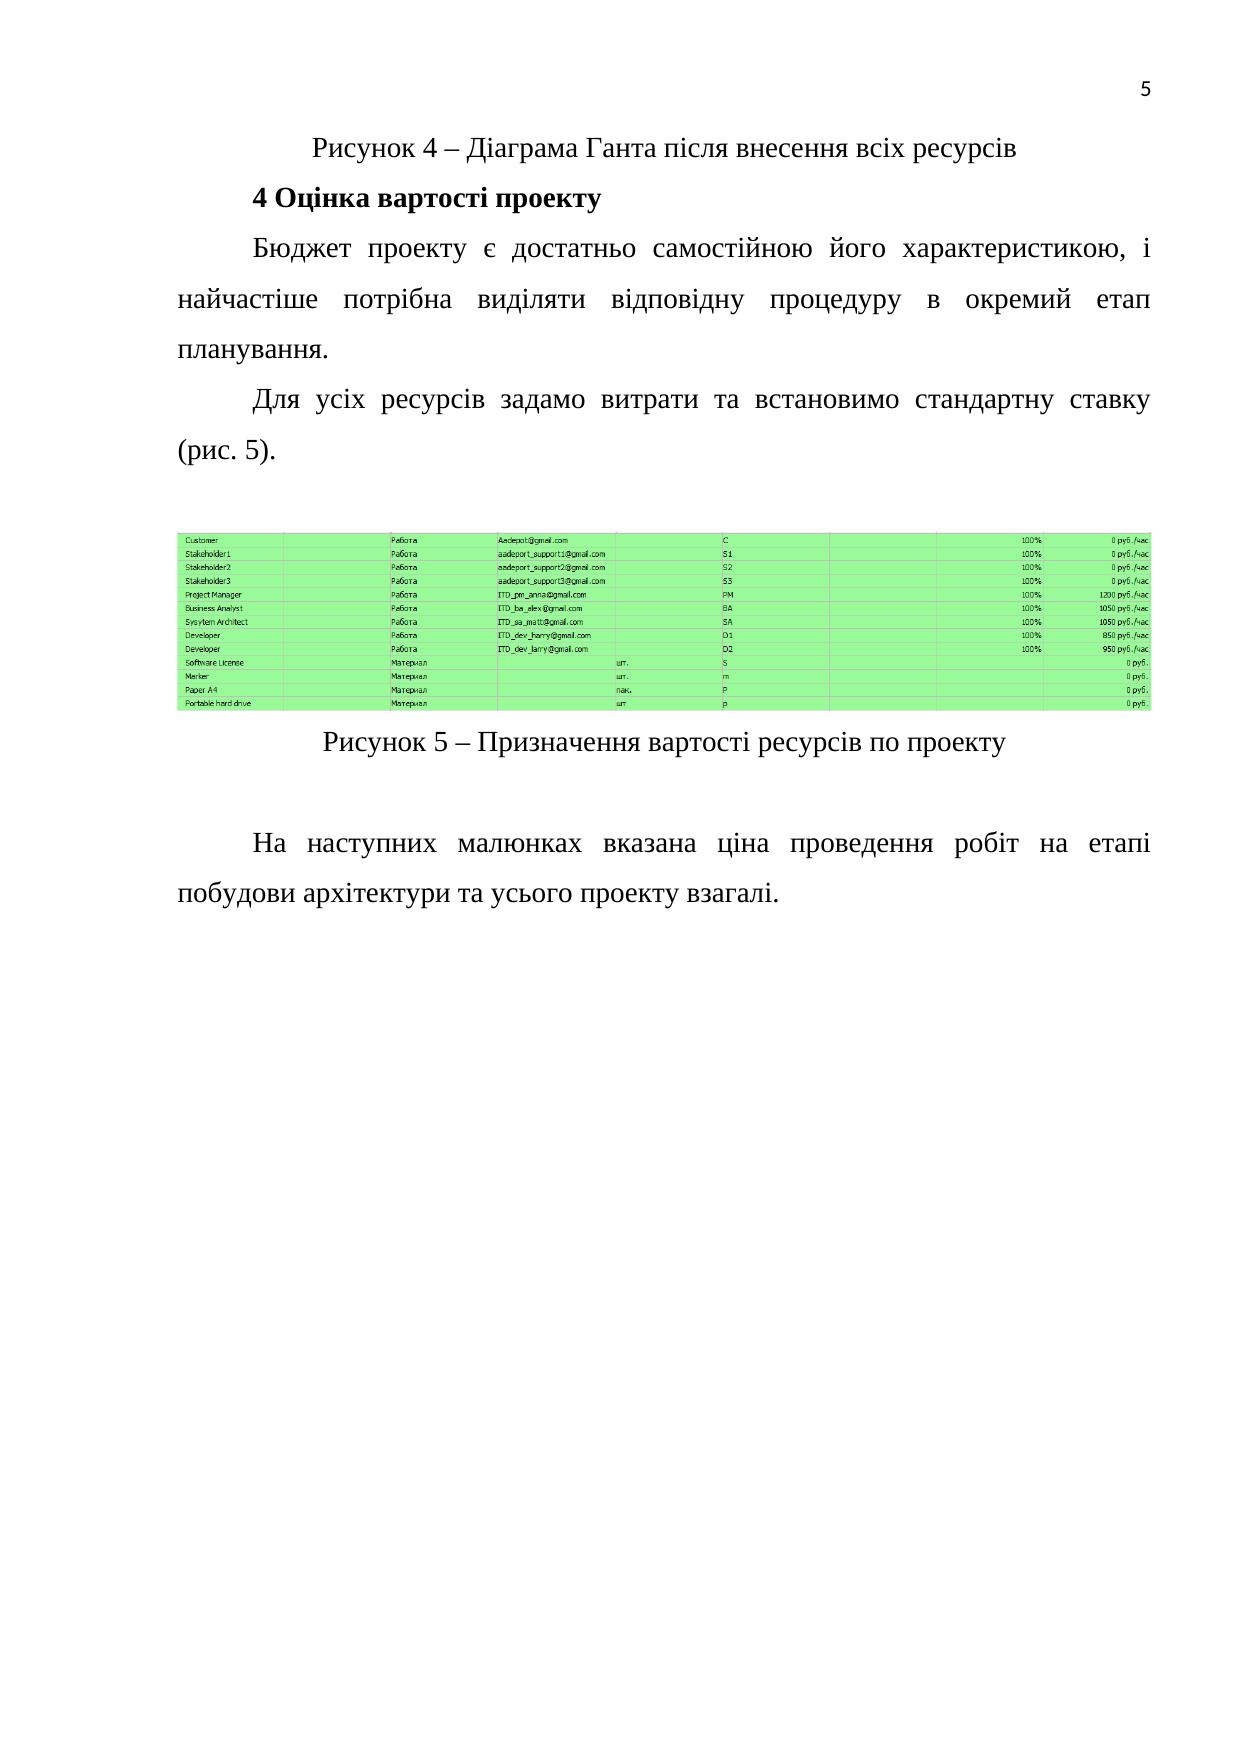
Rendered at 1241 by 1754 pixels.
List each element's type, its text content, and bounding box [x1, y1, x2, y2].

text Рисунок 4 – Діаграма Ганта після внесення всіх ресурсів [177, 130, 1152, 163]
text На наступних малюнках вказана ціна проведення робіт на етапі побудови архітектури та усього проекту взагалі. [177, 825, 1152, 909]
text 4 Оцінка вартості проекту [177, 180, 1152, 214]
text Рисунок 5 – Призначення вартості ресурсів по проекту [177, 724, 1152, 758]
text Бюджет проекту є достатньо самостійною його характеристикою, і найчастіше потрібна виділяти відповідну процедуру в окремий етап планування. [177, 231, 1152, 365]
text Для усіх ресурсів задамо витрати та встановимо стандартну ставку (рис. 5). [177, 381, 1152, 465]
picture [177, 532, 1152, 711]
